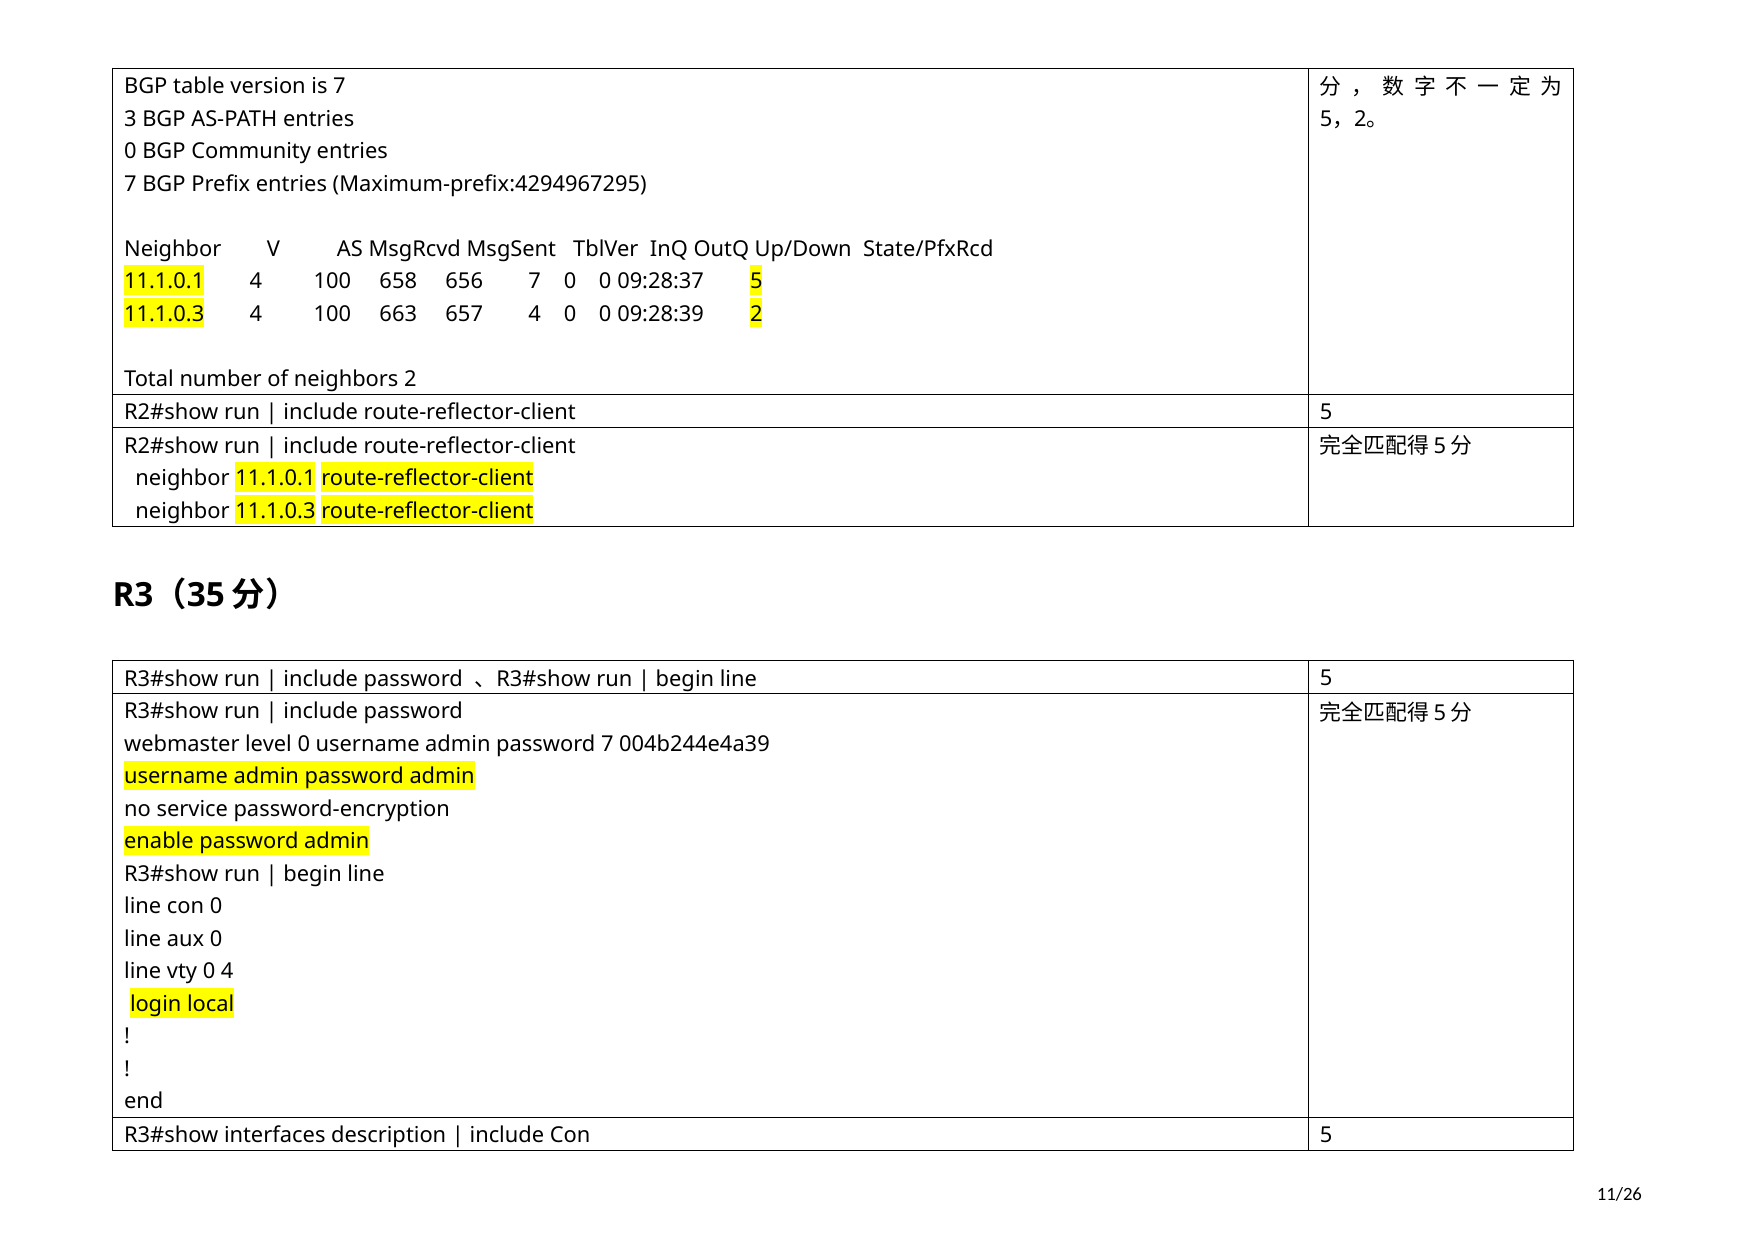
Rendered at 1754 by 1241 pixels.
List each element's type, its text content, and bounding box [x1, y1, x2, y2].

table_cell 5 [1309, 1118, 1573, 1150]
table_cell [113, 69, 1308, 394]
table_cell R2#show run | include route-reflector-client neighbor 11.1.0.1 route-reflector-client neighbor 11.1.0.3 route-reflector-client [113, 428, 1308, 526]
table_cell R3#show interfaces description | include Con [113, 1118, 1308, 1150]
table_cell 完全匹配得5分 [1309, 694, 1573, 1117]
table_cell 5 [1309, 395, 1573, 427]
table_cell R2#show run | include route-reflector-client [113, 395, 1308, 427]
table_cell 完全匹配得5分 [1309, 428, 1573, 526]
subtitle R3（35分） [112, 559, 1642, 624]
table_header R3#show run | include password 、R3#show run | begin line [113, 661, 1308, 693]
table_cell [1309, 69, 1573, 394]
table_cell R3#show run | include password webmaster level 0 username admin password 7 004b244e4a39 username admin password admin no service password-encryption enable password admin R3#show run | begin line line con 0 line aux 0 line vty 0 4 login local ! ! end [113, 694, 1308, 1117]
table_header 5 [1309, 661, 1573, 693]
